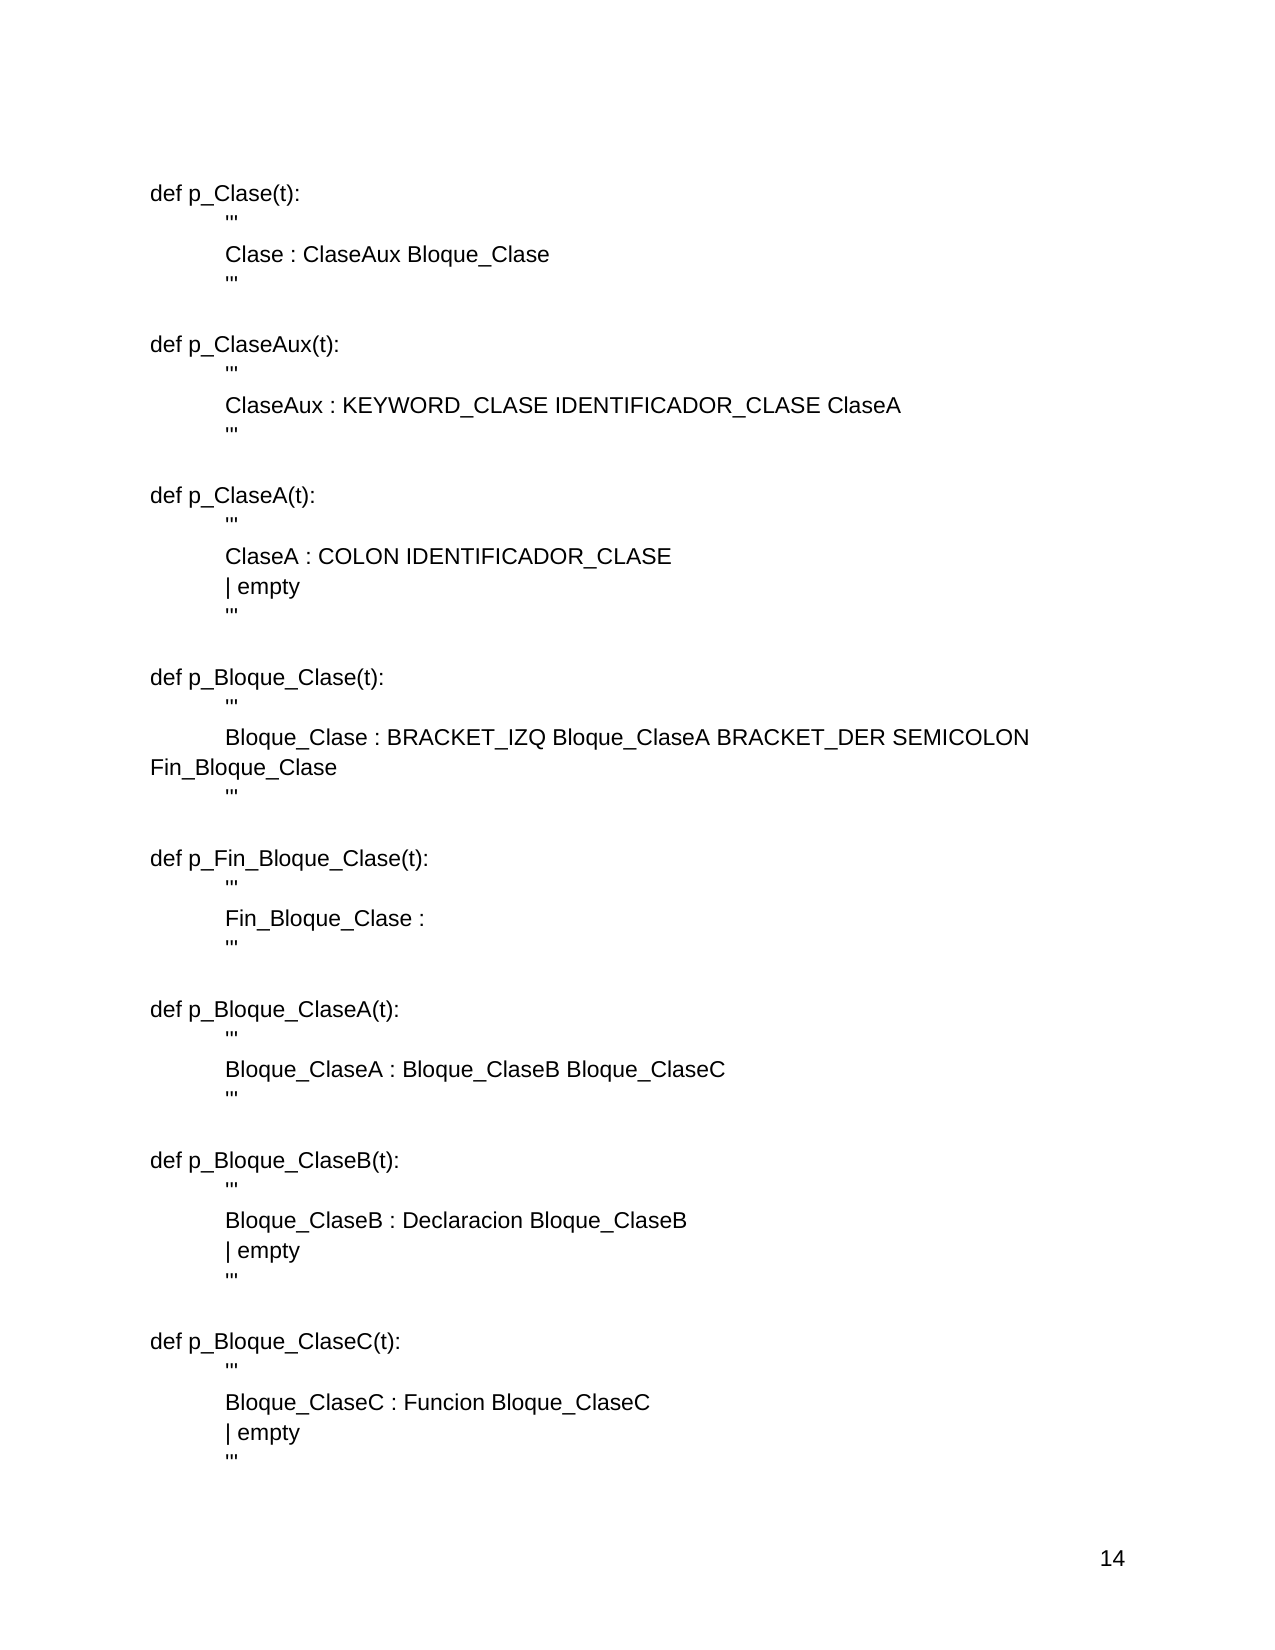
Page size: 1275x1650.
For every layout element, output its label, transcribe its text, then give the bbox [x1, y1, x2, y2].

text def p_ClaseA(t): [150, 482, 1125, 509]
text ''' [150, 210, 1125, 237]
text ''' [150, 1268, 1125, 1294]
text def p_Bloque_ClaseB(t): [150, 1147, 1125, 1173]
text ''' [150, 1449, 1125, 1475]
text ''' [150, 603, 1125, 629]
text def p_Bloque_Clase(t): [150, 663, 1125, 690]
text def p_Bloque_ClaseC(t): [150, 1328, 1125, 1354]
text ClaseAux : KEYWORD_CLASE IDENTIFICADOR_CLASE ClaseA [150, 392, 1125, 418]
text | empty [150, 1237, 1125, 1264]
text Bloque_ClaseA : Bloque_ClaseB Bloque_ClaseC [150, 1056, 1125, 1083]
text Bloque_ClaseC : Funcion Bloque_ClaseC [150, 1388, 1125, 1415]
text def p_Clase(t): [150, 180, 1125, 207]
text Bloque_Clase : BRACKET_IZQ Bloque_ClaseA BRACKET_DER SEMICOLON Fin_Bloque_Clase [150, 724, 1125, 781]
text ''' [150, 935, 1125, 962]
text ''' [150, 422, 1125, 448]
text Bloque_ClaseB : Declaracion Bloque_ClaseB [150, 1207, 1125, 1234]
text ''' [150, 271, 1125, 297]
text ''' [150, 1086, 1125, 1113]
text def p_Bloque_ClaseA(t): [150, 996, 1125, 1022]
text | empty [150, 573, 1125, 599]
text ''' [150, 784, 1125, 811]
text ''' [150, 1026, 1125, 1052]
text Clase : ClaseAux Bloque_Clase [150, 241, 1125, 267]
text ''' [150, 1177, 1125, 1203]
text def p_ClaseAux(t): [150, 331, 1125, 358]
text ''' [150, 361, 1125, 388]
text def p_Fin_Bloque_Clase(t): [150, 845, 1125, 871]
text Fin_Bloque_Clase : [150, 905, 1125, 932]
text ''' [150, 1358, 1125, 1385]
text ''' [150, 512, 1125, 539]
text | empty [150, 1419, 1125, 1445]
text ClaseA : COLON IDENTIFICADOR_CLASE [150, 543, 1125, 569]
text ''' [150, 875, 1125, 901]
text ''' [150, 694, 1125, 720]
